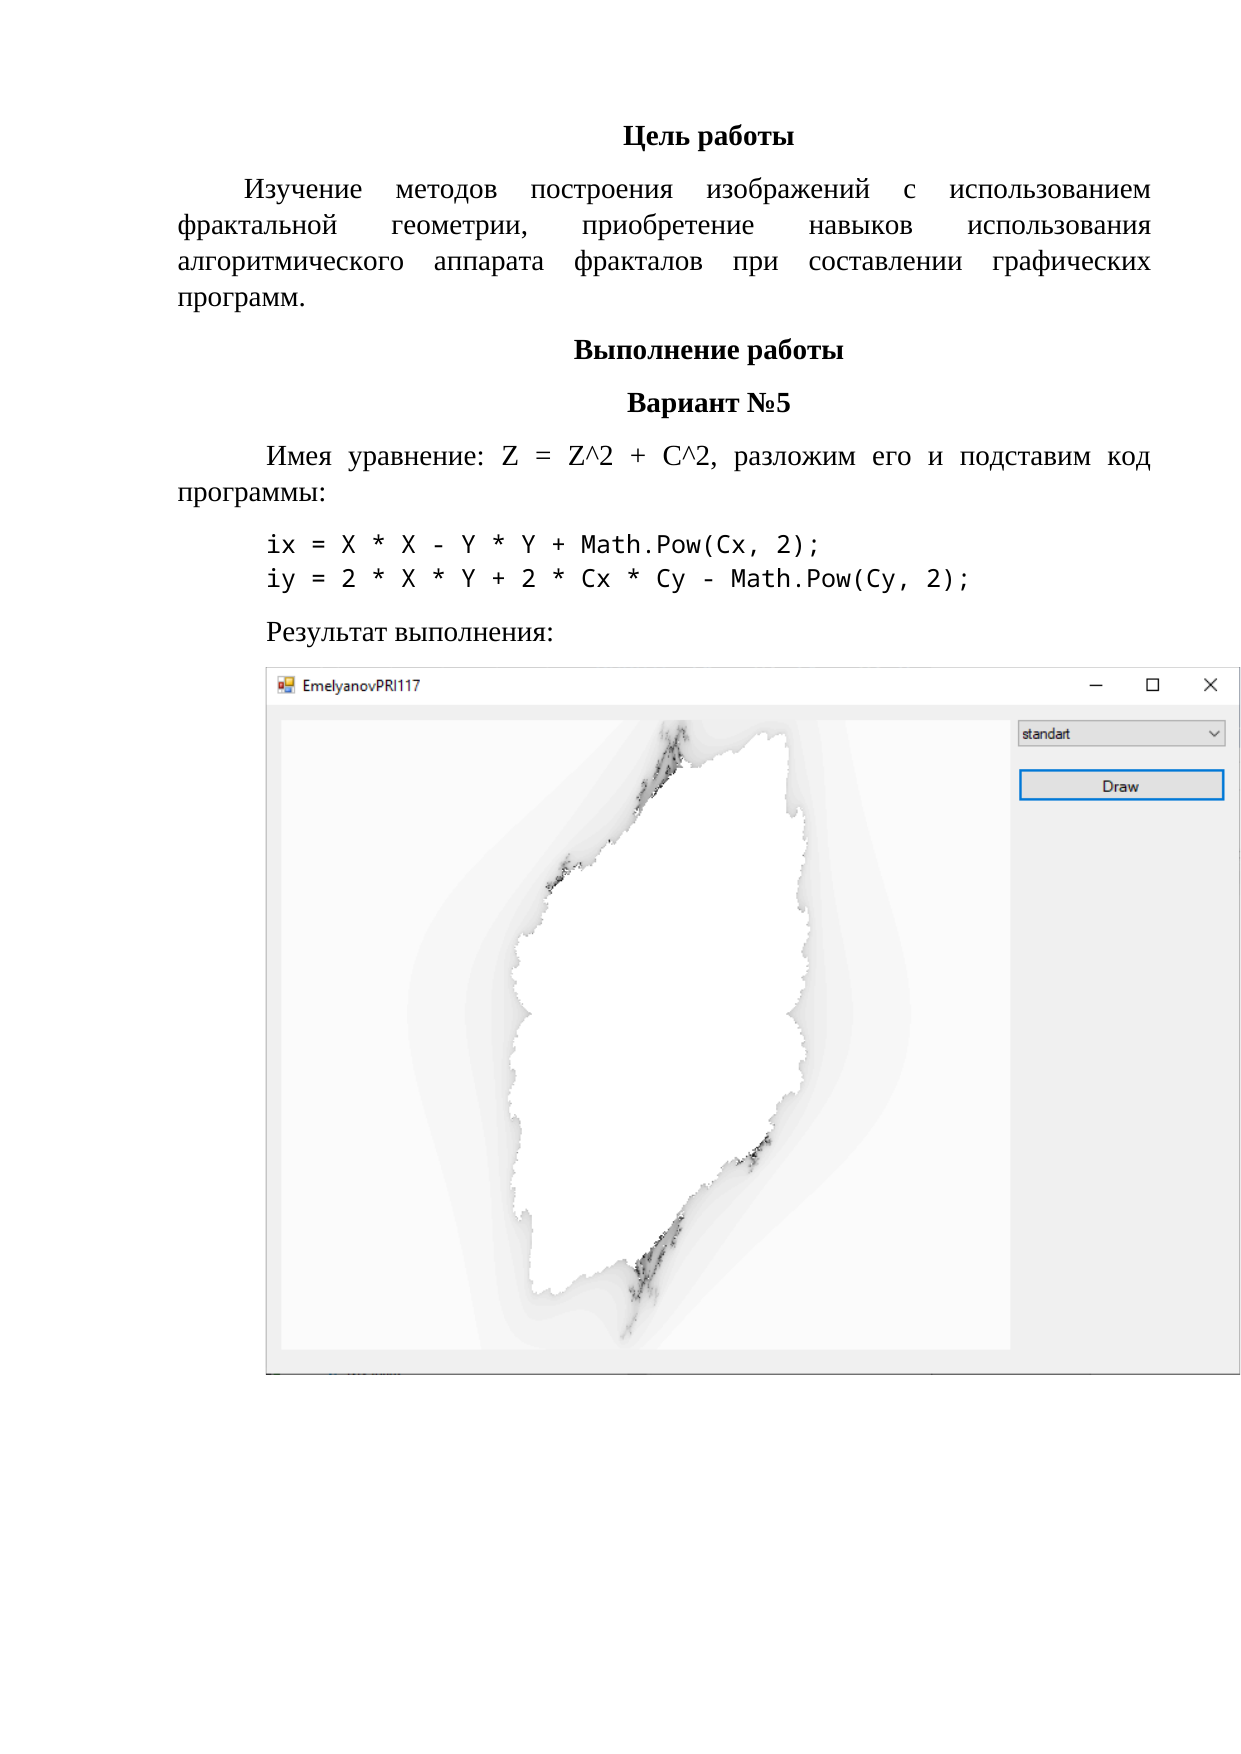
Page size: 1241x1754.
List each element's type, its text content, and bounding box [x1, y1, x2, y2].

text Вариант №5 [177, 385, 1152, 418]
text Цель работы [177, 118, 1152, 152]
text Изучение методов построения изображений с использованием фрактальной геометрии, приобретение навыков использования алгоритмического аппарата фракталов при составлении графических программ. [177, 171, 1152, 313]
picture [265, 667, 1241, 1375]
text iy = 2 * X * Y + 2 * Cx * Cy - Math.Pow(Cy, 2); [177, 561, 1152, 595]
text ix = X * X - Y * Y + Math.Pow(Cx, 2); [177, 527, 1152, 561]
text Результат выполнения: [177, 614, 1152, 648]
text Выполнение работы [177, 332, 1152, 366]
text Имея уравнение: Z = Z^2 + C^2, разложим его и подставим код программы: [177, 438, 1152, 507]
